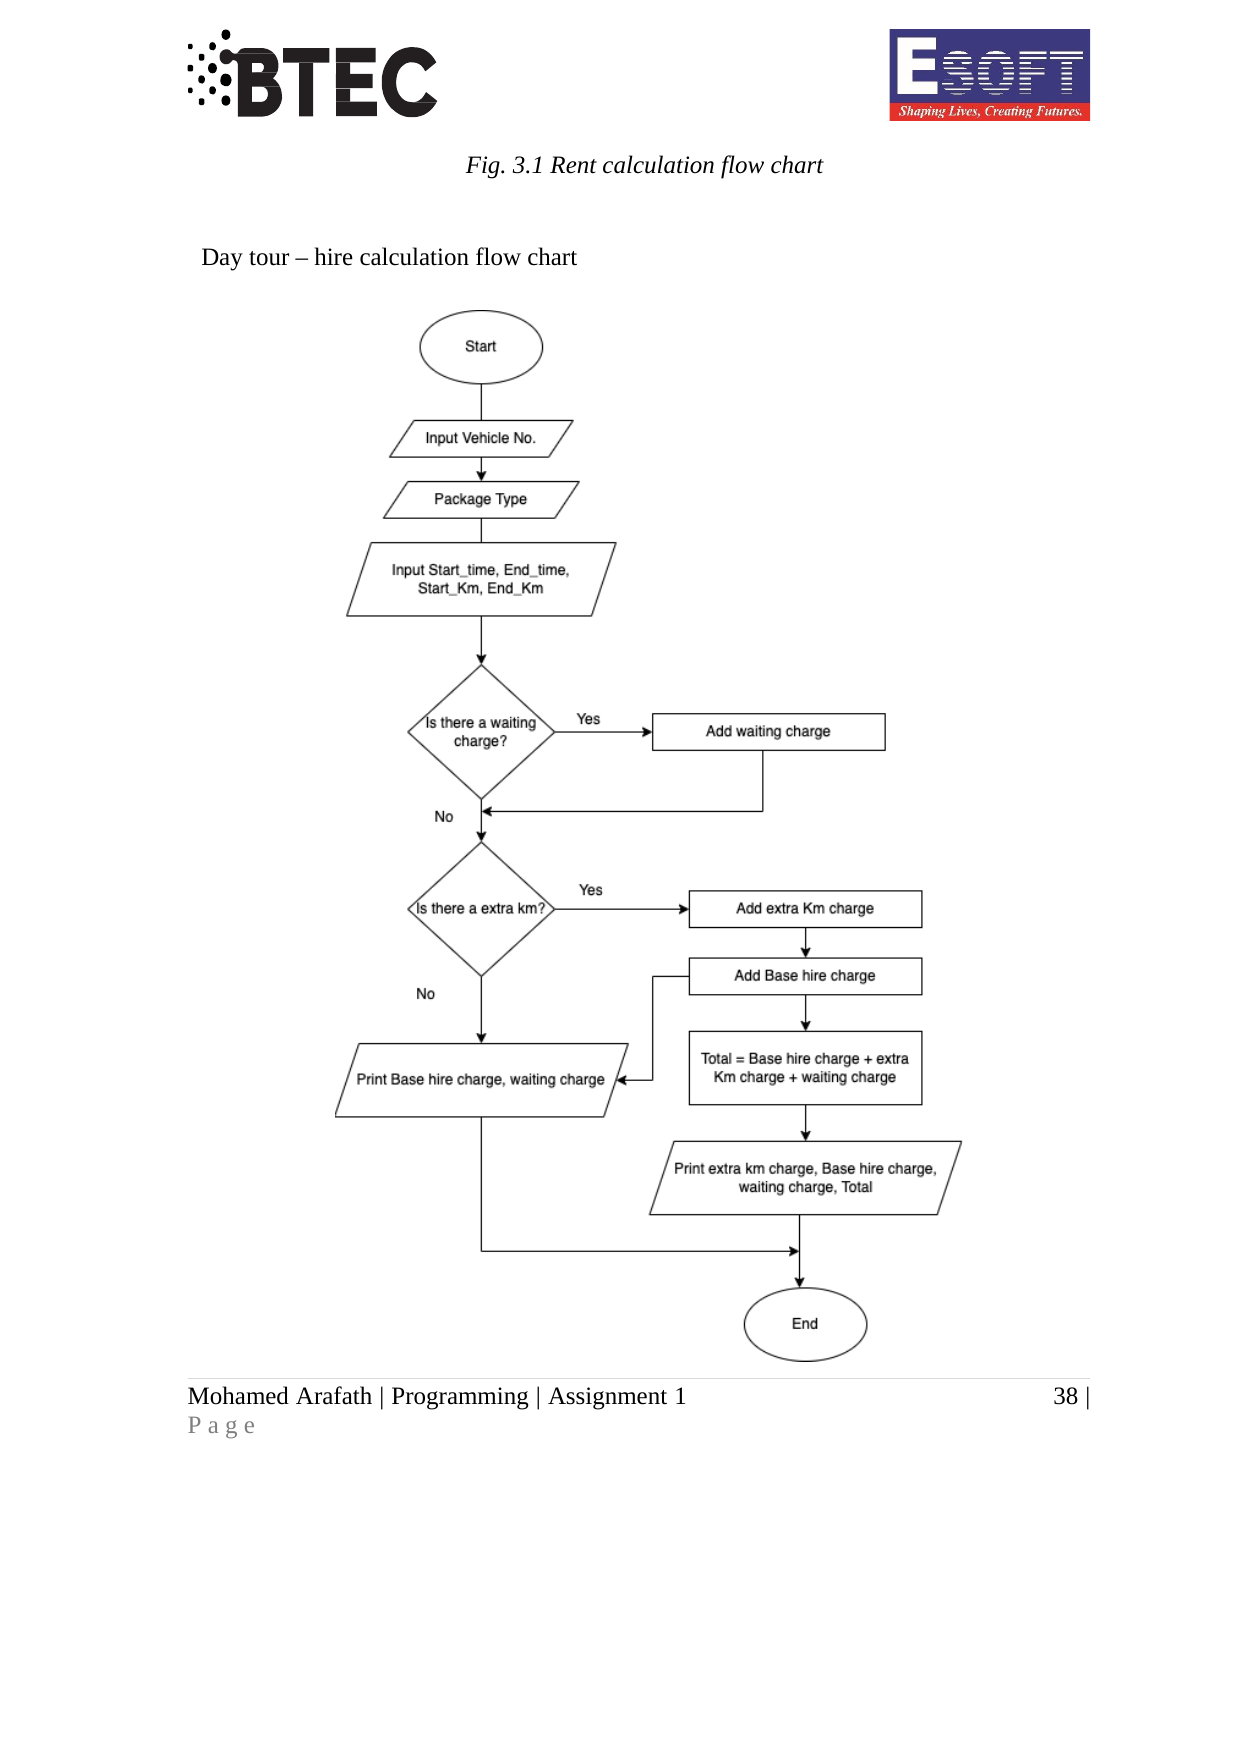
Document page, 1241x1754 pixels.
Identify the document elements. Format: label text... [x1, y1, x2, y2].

picture [335, 310, 963, 1362]
text Day tour – hire calculation flow chart [201, 242, 1090, 270]
picture [889, 29, 1091, 121]
subtitle Fig. 3.1 Rent calculation flow chart [201, 150, 1090, 179]
